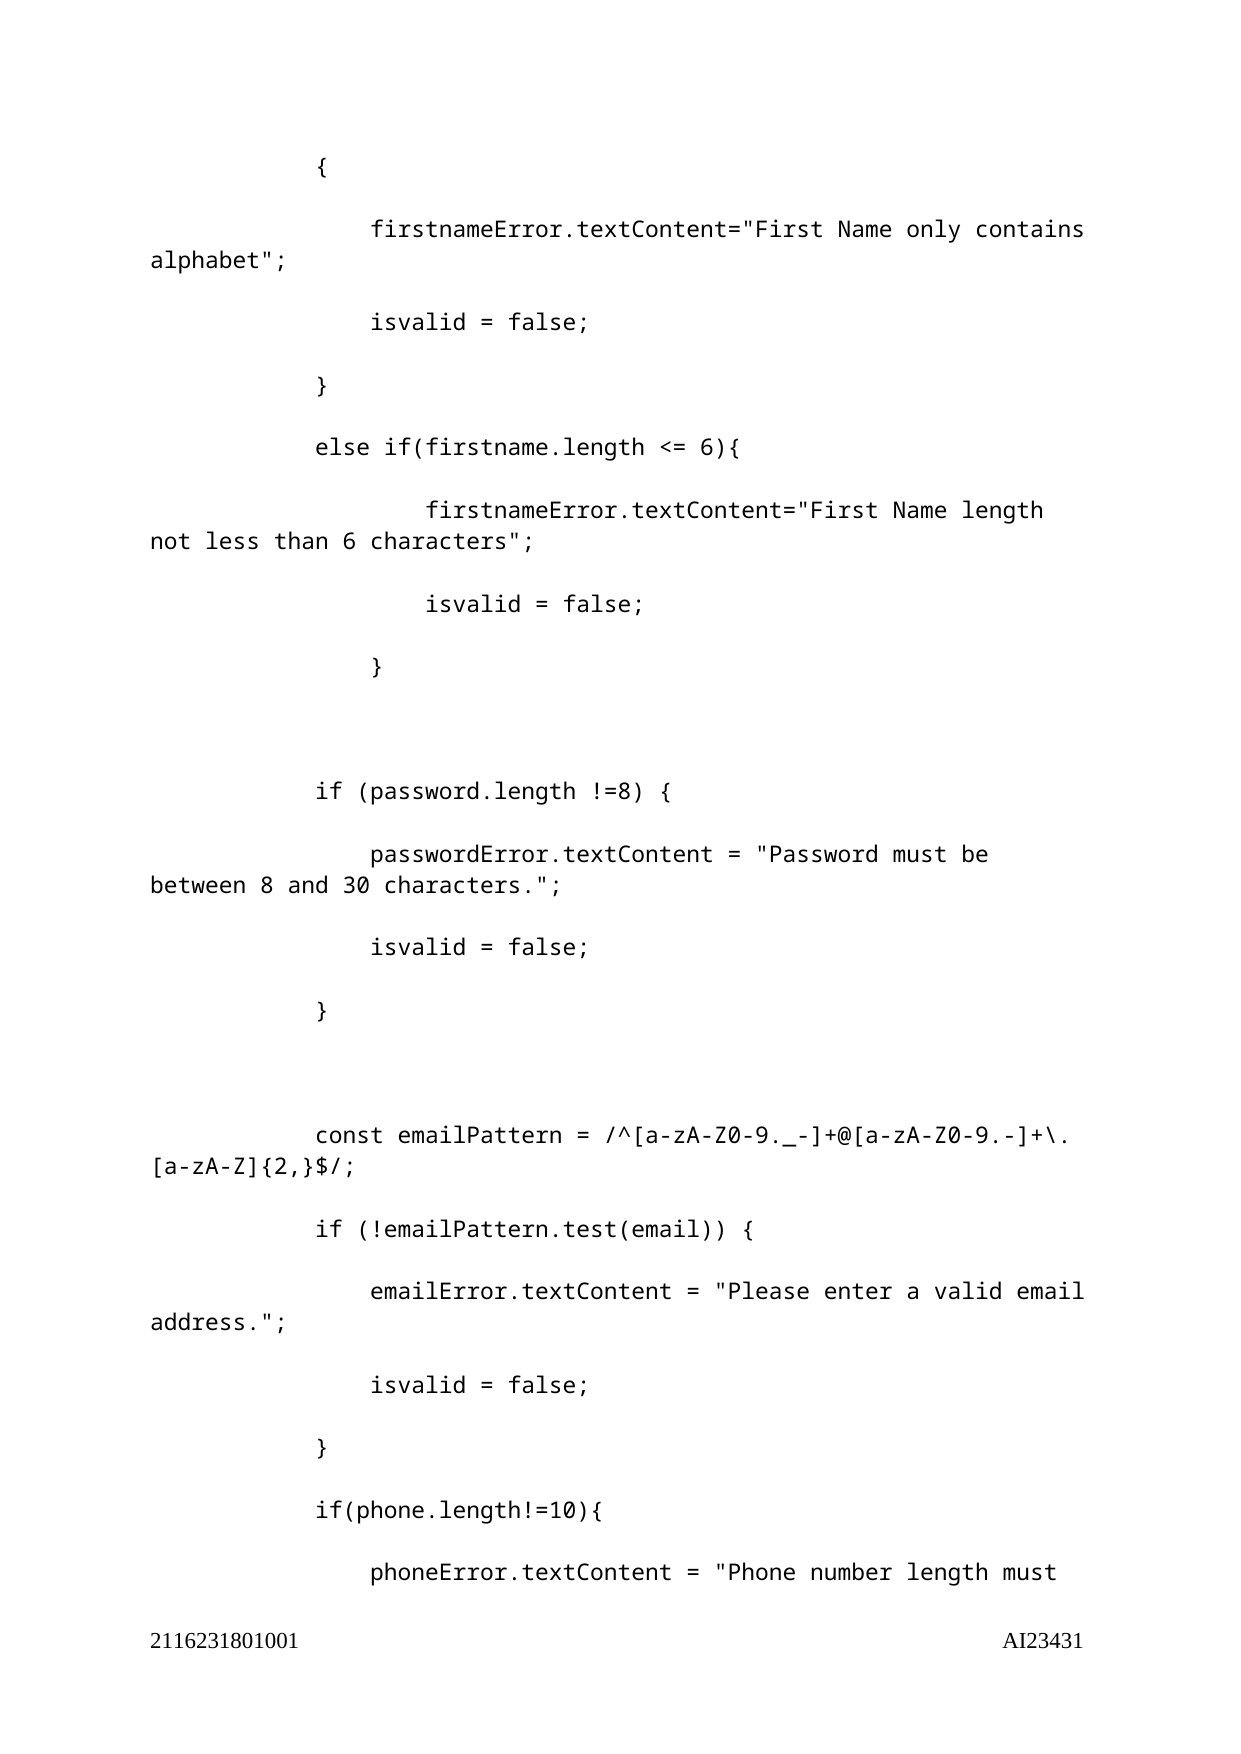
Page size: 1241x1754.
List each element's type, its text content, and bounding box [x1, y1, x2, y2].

text { [150, 150, 1090, 181]
text if (!emailPattern.test(email)) { [150, 1212, 1090, 1244]
text firstnameError.textContent="First Name only contains alphabet"; [150, 212, 1090, 275]
text passwordError.textContent = "Password must be between 8 and 30 characters."; [150, 837, 1090, 900]
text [150, 1556, 1090, 1587]
text isvalid = false; [150, 1369, 1090, 1400]
text else if(firstname.length <= 6){ [150, 431, 1090, 462]
text } [150, 650, 1090, 681]
text } [150, 1431, 1090, 1462]
text } [150, 369, 1090, 400]
text if(phone.length!=10){ [150, 1494, 1090, 1525]
text if (password.length !=8) { [150, 775, 1090, 806]
text isvalid = false; [150, 306, 1090, 337]
text isvalid = false; [150, 931, 1090, 962]
text } [150, 994, 1090, 1025]
text const emailPattern = /^[a-zA-Z0-9._-]+@[a-zA-Z0-9.-]+\.[a-zA-Z]{2,}$/; [150, 1119, 1090, 1181]
text emailError.textContent = "Please enter a valid email address."; [150, 1275, 1090, 1337]
text firstnameError.textContent="First Name length not less than 6 characters"; [150, 494, 1090, 556]
text isvalid = false; [150, 587, 1090, 619]
